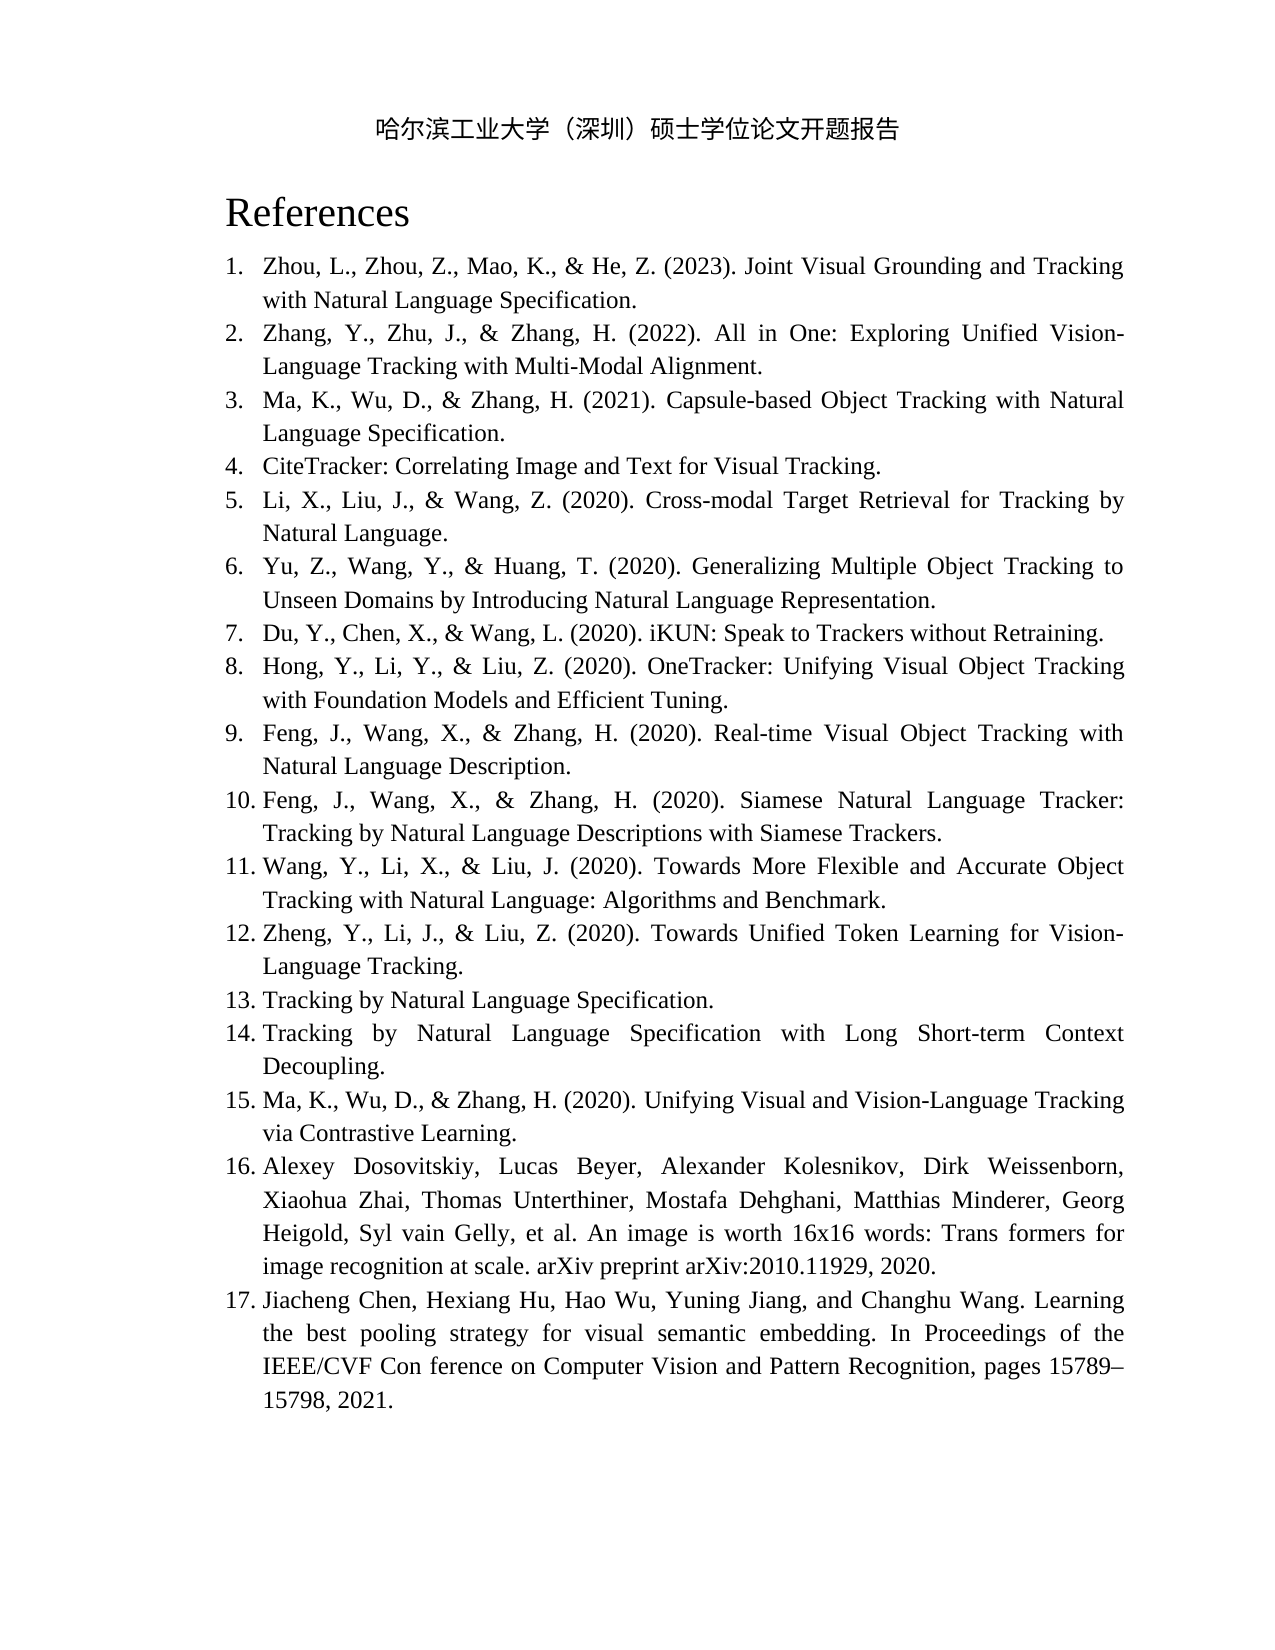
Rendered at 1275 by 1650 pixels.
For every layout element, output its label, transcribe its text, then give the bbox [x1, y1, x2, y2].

list Du, Y., Chen, X., & Wang, L. (2020). iKUN: Speak to Trackers without Retraining. [225, 618, 1125, 647]
list Tracking by Natural Language Specification. [225, 985, 1125, 1013]
subtitle References [225, 187, 1125, 235]
list Alexey Dosovitskiy, Lucas Beyer, Alexander Kolesnikov, Dirk Weissenborn, Xiaohua Zhai, Thomas Unterthiner, Mostafa Dehghani, Matthias Minderer, Georg Heigold, Syl vain Gelly, et al. An image is worth 16x16 words: Trans formers for image recognition at scale. arXiv preprint arXiv:2010.11929, 2020. [225, 1151, 1125, 1280]
list Ma, K., Wu, D., & Zhang, H. (2021). Capsule-based Object Tracking with Natural Language Specification. [225, 385, 1125, 447]
list CiteTracker: Correlating Image and Text for Visual Tracking. [225, 451, 1125, 480]
list Zheng, Y., Li, J., & Liu, Z. (2020). Towards Unified Token Learning for Vision-Language Tracking. [225, 918, 1125, 980]
list Wang, Y., Li, X., & Liu, J. (2020). Towards More Flexible and Accurate Object Tracking with Natural Language: Algorithms and Benchmark. [225, 851, 1125, 913]
list Ma, K., Wu, D., & Zhang, H. (2020). Unifying Visual and Vision-Language Tracking via Contrastive Learning. [225, 1085, 1125, 1147]
list Feng, J., Wang, X., & Zhang, H. (2020). Siamese Natural Language Tracker: Tracking by Natural Language Descriptions with Siamese Trackers. [225, 785, 1125, 847]
list Yu, Z., Wang, Y., & Huang, T. (2020). Generalizing Multiple Object Tracking to Unseen Domains by Introducing Natural Language Representation. [225, 551, 1125, 613]
list Hong, Y., Li, Y., & Liu, Z. (2020). OneTracker: Unifying Visual Object Tracking with Foundation Models and Efficient Tuning. [225, 651, 1125, 713]
list Zhou, L., Zhou, Z., Mao, K., & He, Z. (2023). Joint Visual Grounding and Tracking with Natural Language Specification. [225, 251, 1125, 313]
list Tracking by Natural Language Specification with Long Short-term Context Decoupling. [225, 1018, 1125, 1080]
list Jiacheng Chen, Hexiang Hu, Hao Wu, Yuning Jiang, and Changhu Wang. Learning the best pooling strategy for visual semantic embedding. In Proceedings of the IEEE/CVF Con ference on Computer Vision and Pattern Recognition, pages 15789–15798, 2021. [225, 1285, 1125, 1413]
list Feng, J., Wang, X., & Zhang, H. (2020). Real-time Visual Object Tracking with Natural Language Description. [225, 718, 1125, 780]
list Li, X., Liu, J., & Wang, Z. (2020). Cross-modal Target Retrieval for Tracking by Natural Language. [225, 485, 1125, 547]
list Zhang, Y., Zhu, J., & Zhang, H. (2022). All in One: Exploring Unified Vision-Language Tracking with Multi-Modal Alignment. [225, 318, 1125, 380]
